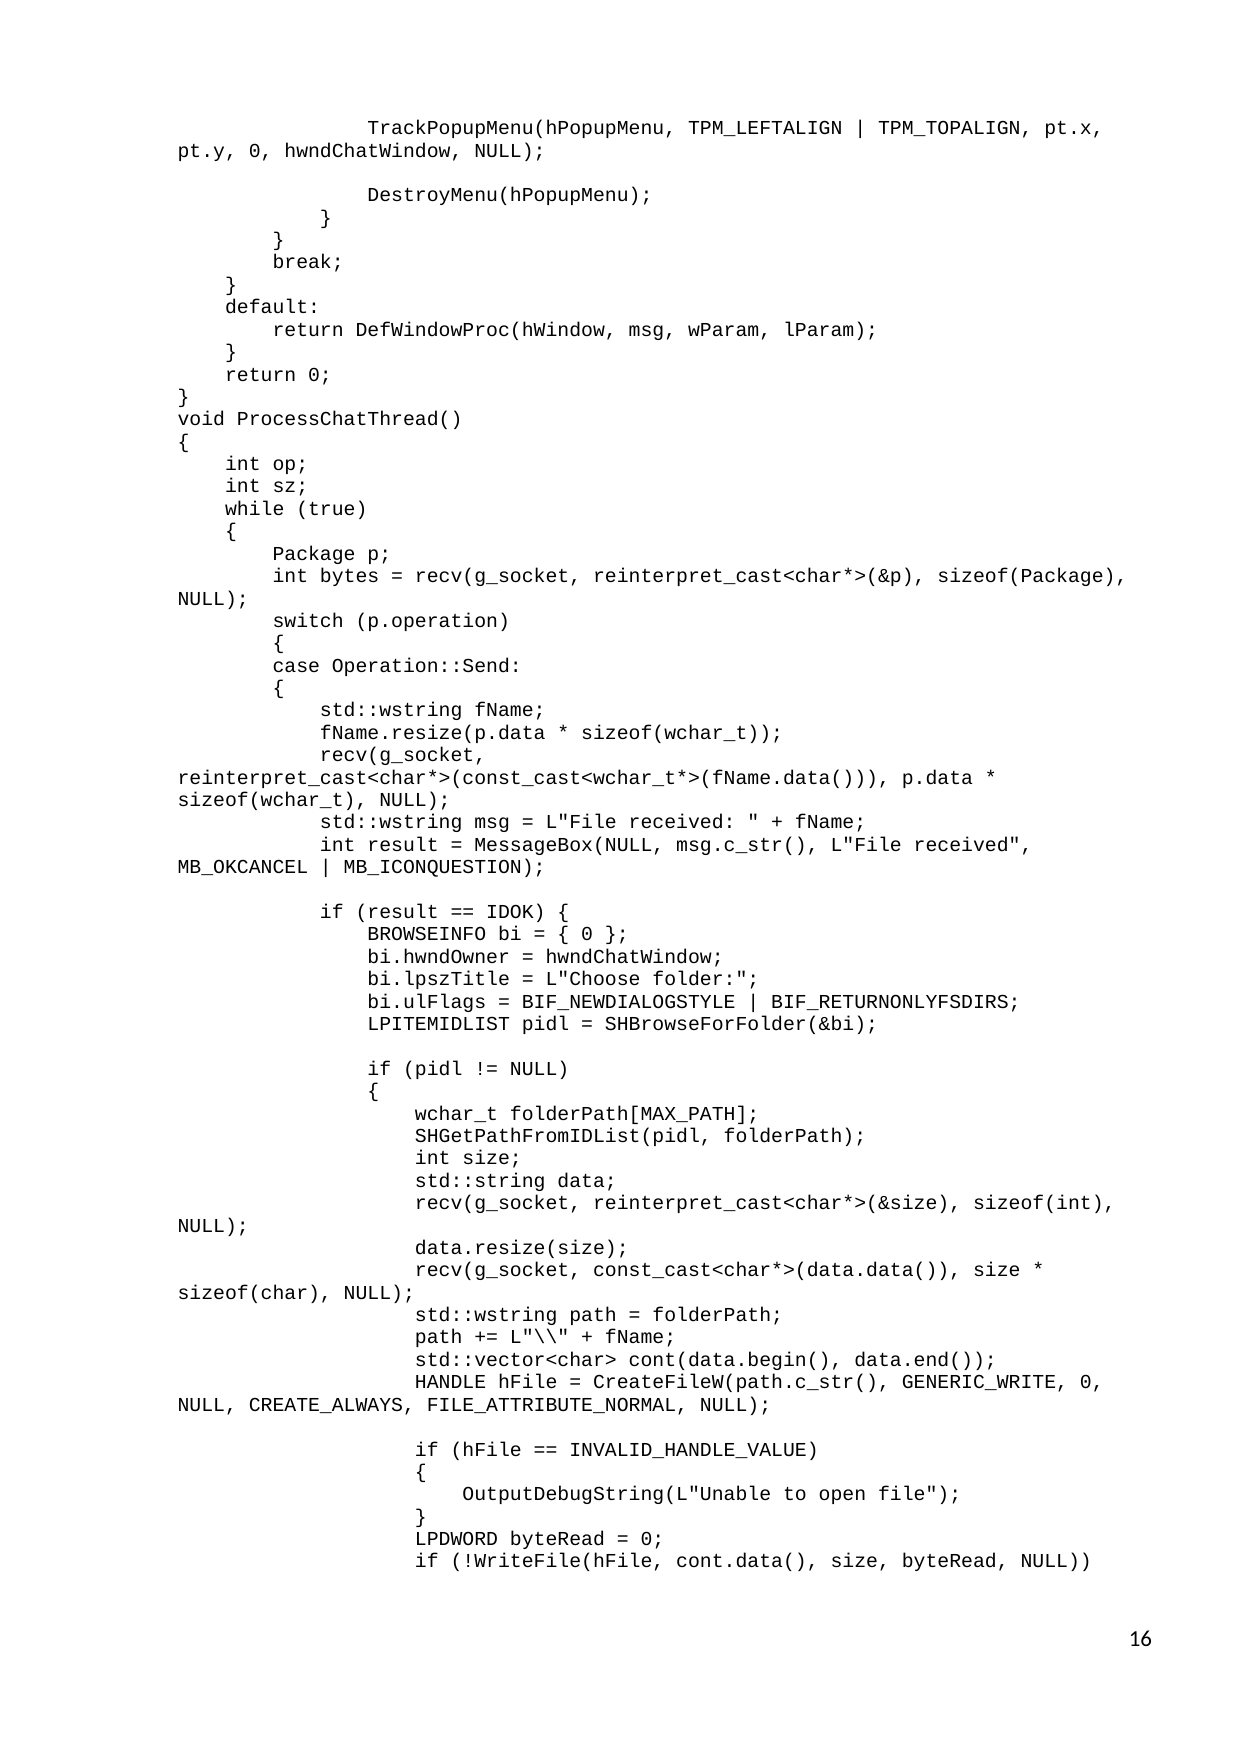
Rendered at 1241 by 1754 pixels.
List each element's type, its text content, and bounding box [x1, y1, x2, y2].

text std::string data; [177, 1171, 1152, 1193]
text std::wstring fName; [177, 700, 1152, 723]
text } [177, 275, 1152, 297]
text default: [177, 297, 1152, 320]
text break; [177, 252, 1152, 275]
text void ProcessChatThread() [177, 409, 1152, 432]
text while (true) [177, 499, 1152, 521]
text recv(g_socket, reinterpret_cast<char*>(&size), sizeof(int), NULL); [177, 1193, 1152, 1238]
text data.resize(size); [177, 1238, 1152, 1260]
text fName.resize(p.data * sizeof(wchar_t)); [177, 723, 1152, 745]
text recv(g_socket, const_cast<char*>(data.data()), size * sizeof(char), NULL); [177, 1260, 1152, 1305]
text recv(g_socket, reinterpret_cast<char*>(const_cast<wchar_t*>(fName.data())), p.data * sizeof(wchar_t), NULL); [177, 745, 1152, 812]
text int bytes = recv(g_socket, reinterpret_cast<char*>(&p), sizeof(Package), NULL); [177, 566, 1152, 611]
text DestroyMenu(hPopupMenu); [177, 185, 1152, 208]
text BROWSEINFO bi = { 0 }; [177, 924, 1152, 947]
text LPDWORD byteRead = 0; [177, 1529, 1152, 1551]
text HANDLE hFile = CreateFileW(path.c_str(), GENERIC_WRITE, 0, NULL, CREATE_ALWAYS, FILE_ATTRIBUTE_NORMAL, NULL); [177, 1372, 1152, 1417]
text LPITEMIDLIST pidl = SHBrowseForFolder(&bi); [177, 1014, 1152, 1036]
text { [177, 432, 1152, 454]
text if (pidl != NULL) [177, 1059, 1152, 1081]
text } [177, 230, 1152, 252]
text bi.ulFlags = BIF_NEWDIALOGSTYLE | BIF_RETURNONLYFSDIRS; [177, 992, 1152, 1014]
text return DefWindowProc(hWindow, msg, wParam, lParam); [177, 320, 1152, 342]
text { [177, 1081, 1152, 1103]
text } [177, 208, 1152, 230]
text { [177, 633, 1152, 656]
text Package p; [177, 544, 1152, 566]
text int sz; [177, 476, 1152, 499]
text int size; [177, 1148, 1152, 1171]
text std::wstring path = folderPath; [177, 1305, 1152, 1327]
text case Operation::Send: [177, 656, 1152, 678]
text TrackPopupMenu(hPopupMenu, TPM_LEFTALIGN | TPM_TOPALIGN, pt.x, pt.y, 0, hwndChatWindow, NULL); [177, 118, 1152, 163]
text } [177, 342, 1152, 364]
text if (!WriteFile(hFile, cont.data(), size, byteRead, NULL)) [177, 1551, 1152, 1574]
text path += L"\\" + fName; [177, 1327, 1152, 1350]
text std::vector<char> cont(data.begin(), data.end()); [177, 1350, 1152, 1372]
text switch (p.operation) [177, 611, 1152, 633]
text return 0; [177, 364, 1152, 387]
text } [177, 1507, 1152, 1529]
text } [177, 387, 1152, 409]
text { [177, 521, 1152, 544]
text bi.lpszTitle = L"Choose folder:"; [177, 969, 1152, 992]
text if (result == IDOK) { [177, 902, 1152, 924]
text { [177, 678, 1152, 700]
text int result = MessageBox(NULL, msg.c_str(), L"File received", MB_OKCANCEL | MB_ICONQUESTION); [177, 835, 1152, 879]
text std::wstring msg = L"File received: " + fName; [177, 812, 1152, 835]
text int op; [177, 454, 1152, 476]
text bi.hwndOwner = hwndChatWindow; [177, 947, 1152, 969]
text OutputDebugString(L"Unable to open file"); [177, 1484, 1152, 1507]
text { [177, 1462, 1152, 1484]
text if (hFile == INVALID_HANDLE_VALUE) [177, 1439, 1152, 1462]
text SHGetPathFromIDList(pidl, folderPath); [177, 1126, 1152, 1148]
text wchar_t folderPath[MAX_PATH]; [177, 1103, 1152, 1126]
